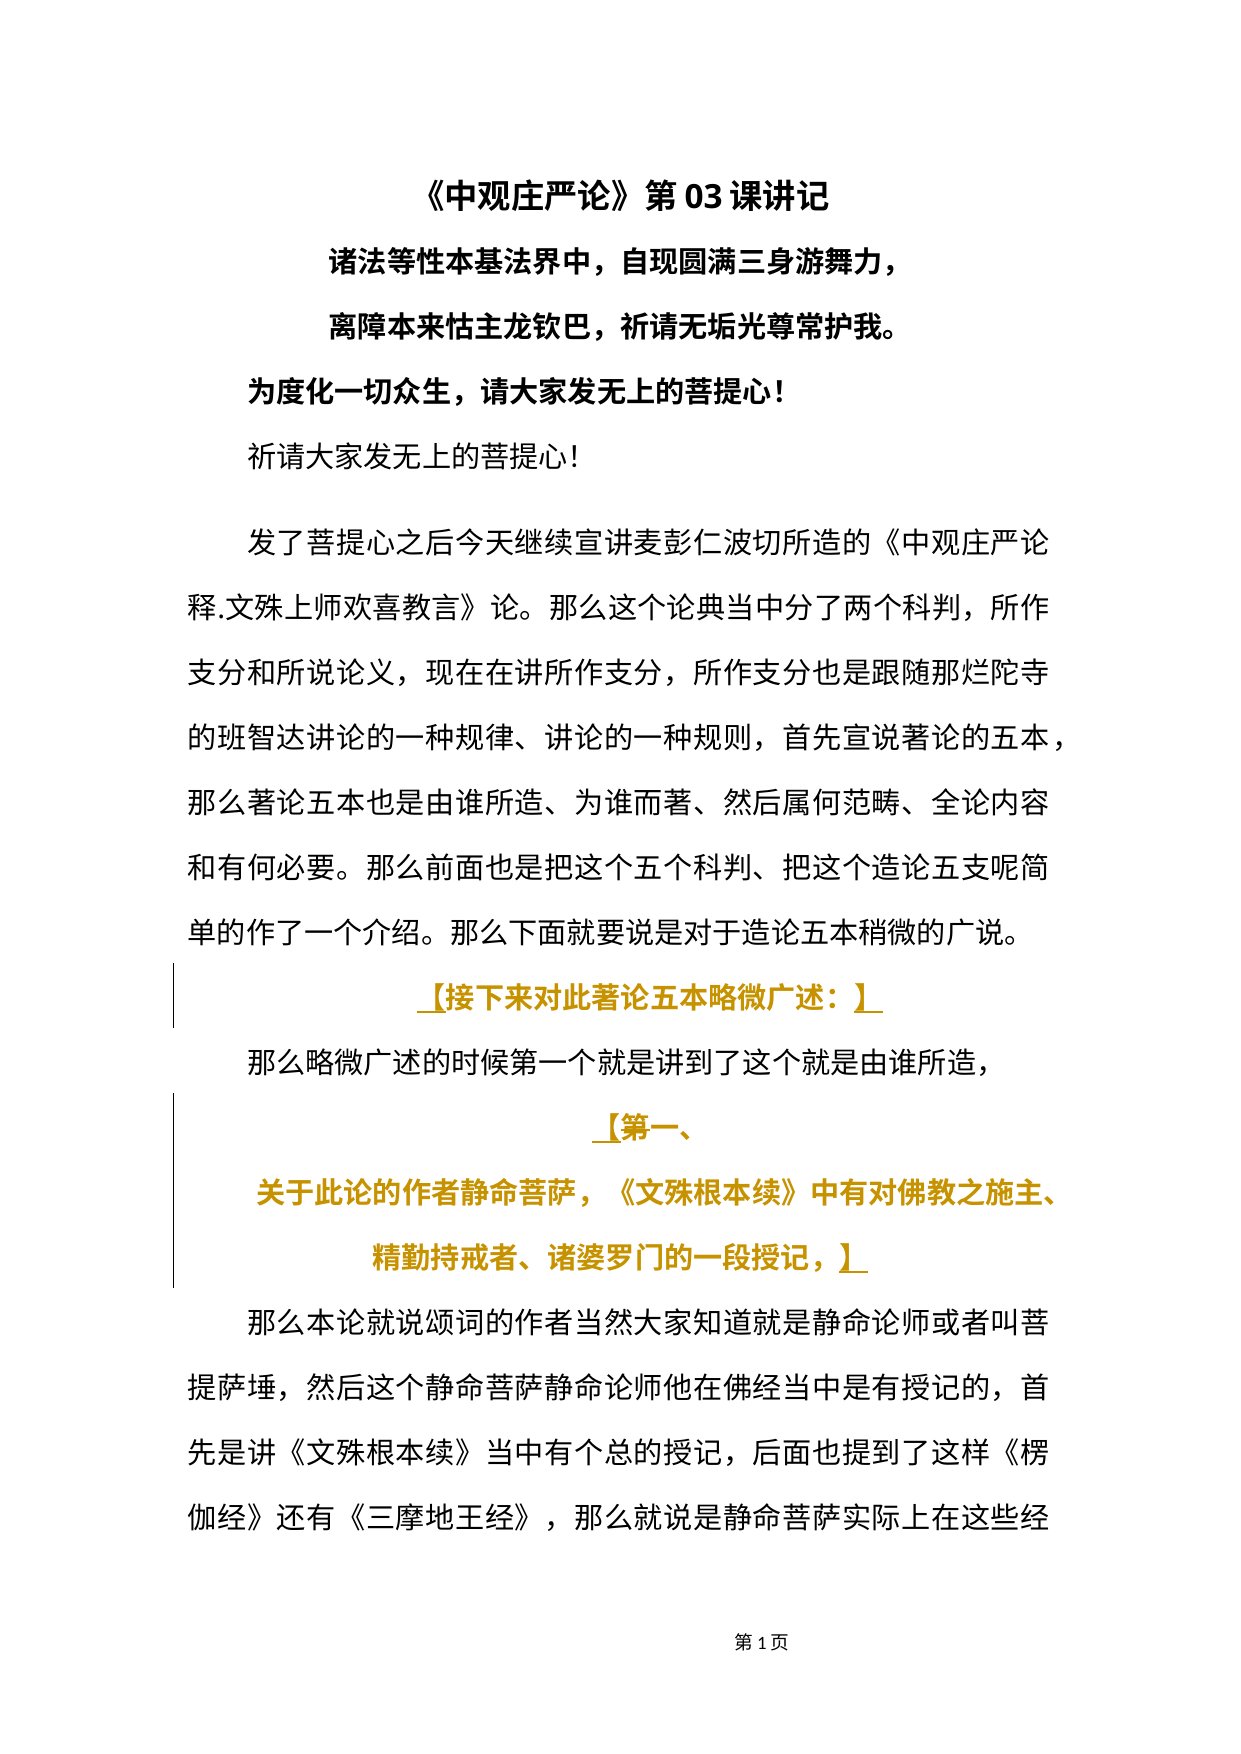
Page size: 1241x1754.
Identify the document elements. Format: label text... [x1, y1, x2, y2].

text 发了菩提心之后今天继续宣讲麦彭仁波切所造的《中观庄严论释.文殊上师欢喜教言》论。那么这个论典当中分了两个科判，所作支分和所说论义，现在在讲所作支分，所作支分也是跟随那烂陀寺的班智达讲论的一种规律、讲论的一种规则，首先宣说著论的五本，那么著论五本也是由谁所造、为谁而著、然后属何范畴、全论内容和有何必要。那么前面也是把这个五个科判、把这个造论五支呢简单的作了一个介绍。那么下面就要说是对于造论五本稍微的广说。 [187, 508, 1053, 963]
text 关于此论的作者静命菩萨，《文殊根本续》中有对佛教之施主、精勤持戒者、诸婆罗门的一段授记， [187, 1158, 1053, 1288]
text 一、 [187, 1093, 1053, 1158]
text 《中观庄严论》第03课讲记 [187, 162, 1053, 227]
text 接下来对此著论五本略微广述： [187, 963, 1053, 1028]
text 离障本来怙主龙钦巴，祈请无垢光尊常护我。 [187, 292, 1053, 357]
text 祈请大家发无上的菩提心！ [187, 422, 1053, 487]
text 为度化一切众生，请大家发无上的菩提心！ [187, 357, 1053, 422]
text 那么略微广述的时候第一个就是讲到了这个就是由谁所造， [187, 1028, 1053, 1093]
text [187, 1288, 1053, 1548]
text 诸法等性本基法界中，自现圆满三身游舞力， [187, 227, 1053, 292]
